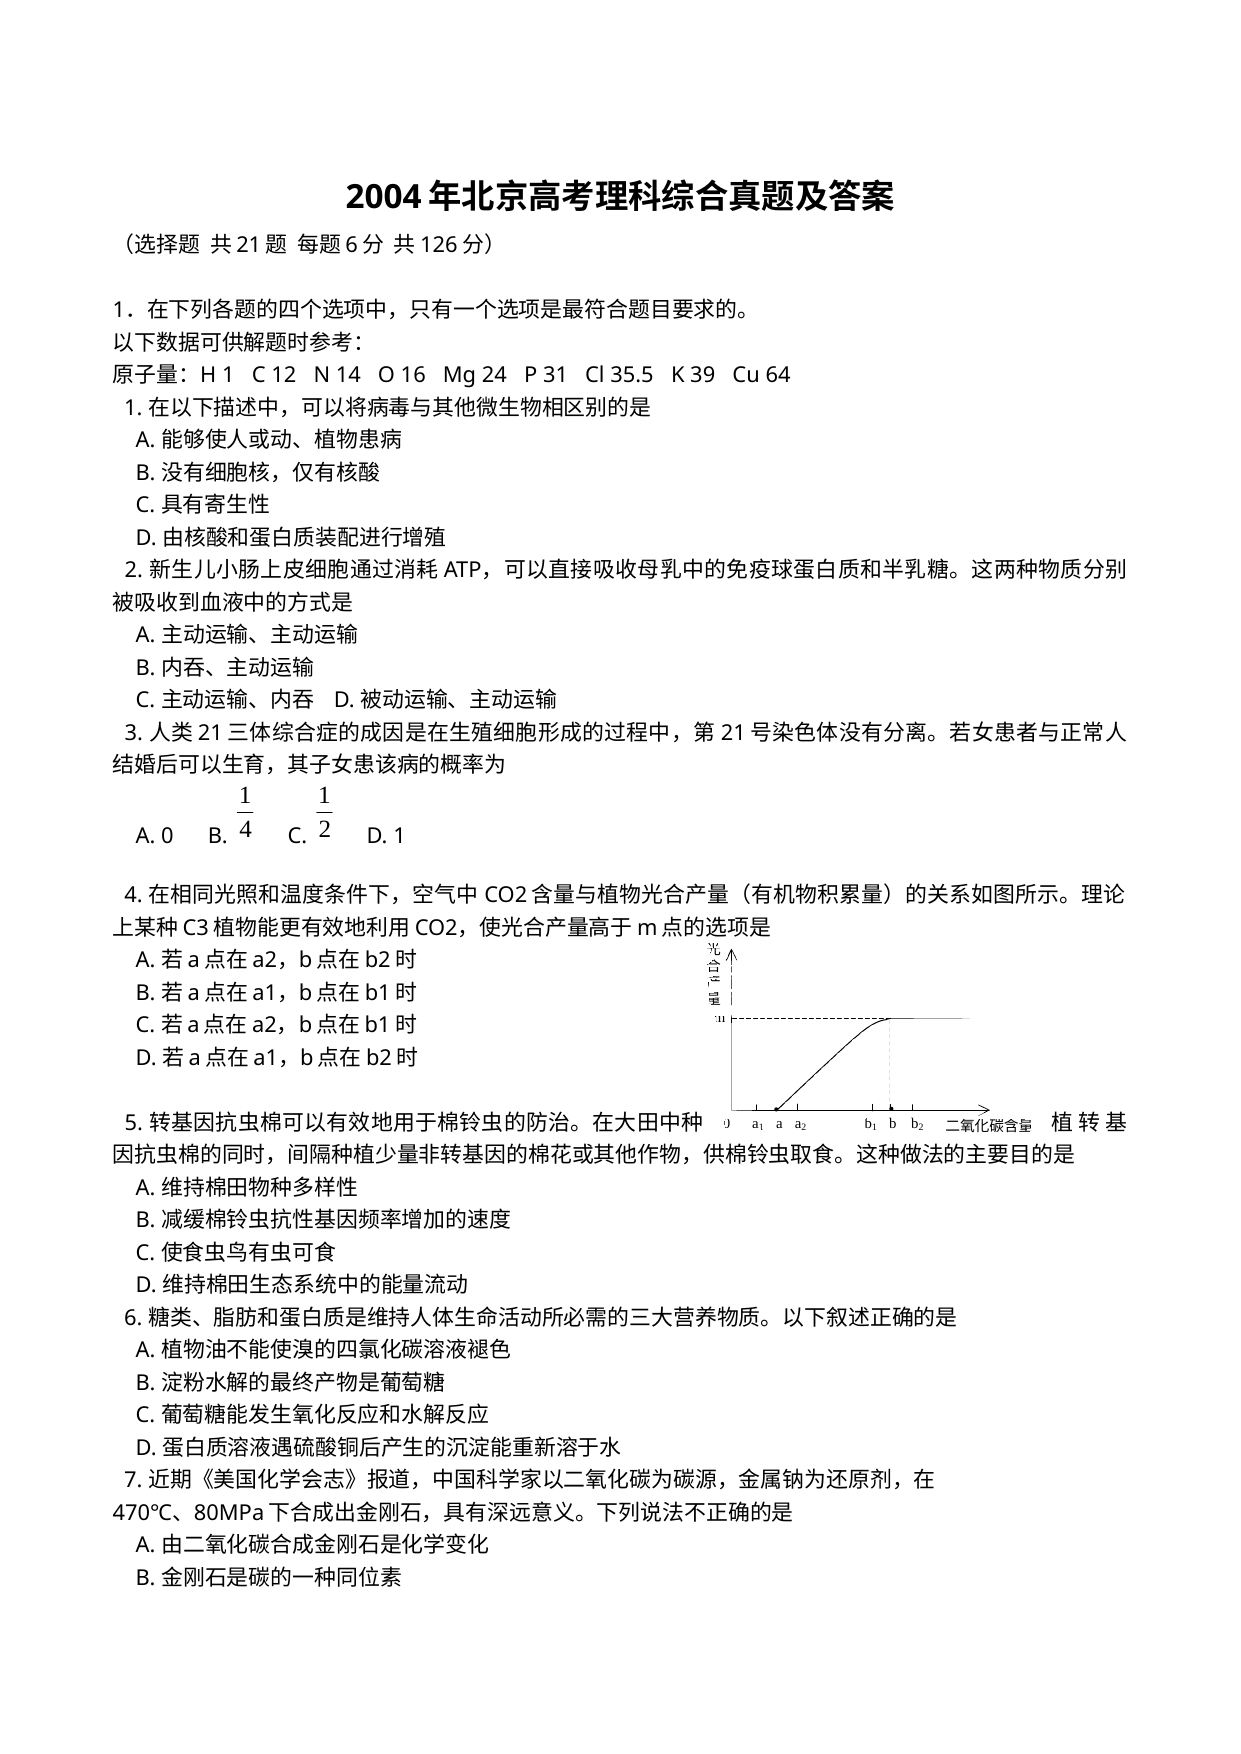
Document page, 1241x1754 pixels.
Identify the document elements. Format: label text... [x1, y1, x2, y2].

text D. 若a点在a1，b点在b2时 [112, 1039, 1128, 1072]
text B. 内吞、主动运输 [112, 649, 1128, 682]
text 以下数据可供解题时参考： [112, 324, 1128, 357]
text A. 0 B. C. D. 1 [112, 779, 1128, 877]
text B. 若a点在a1，b点在b1时 [112, 974, 1128, 1007]
text 1．在下列各题的四个选项中，只有一个选项是最符合题目要求的。 [112, 292, 1128, 324]
text C. 葡萄糖能发生氧化反应和水解反应 [112, 1397, 1128, 1429]
text 2. 新生儿小肠上皮细胞通过消耗ATP，可以直接吸收母乳中的免疫球蛋白质和半乳糖。这两种物质分别被吸收到血液中的方式是 [112, 552, 1128, 617]
text A. 若a点在a2，b点在b2时 [112, 942, 1128, 974]
text C. 主动运输、内吞 D. 被动运输、主动运输 [112, 682, 1128, 714]
text 3. 人类21三体综合症的成因是在生殖细胞形成的过程中，第21号染色体没有分离。若女患者与正常人结婚后可以生育，其子女患该病的概率为 [112, 714, 1128, 779]
text A. 植物油不能使溴的四氯化碳溶液褪色 [112, 1332, 1128, 1364]
text 6. 糖类、脂肪和蛋白质是维持人体生命活动所必需的三大营养物质。以下叙述正确的是 [112, 1299, 1128, 1332]
text D. 蛋白质溶液遇硫酸铜后产生的沉淀能重新溶于水 [112, 1429, 1128, 1462]
text A. 由二氧化碳合成金刚石是化学变化 [112, 1527, 1128, 1559]
text B. 金刚石是碳的一种同位素 [112, 1559, 1128, 1592]
text 1. 在以下描述中，可以将病毒与其他微生物相区别的是 [112, 389, 1128, 422]
text 2004年北京高考理科综合真题及答案 [112, 162, 1128, 227]
text 5. 转基因抗虫棉可以有效地用于棉铃虫的防治。在大田中种植转基因抗虫棉的同时，间隔种植少量非转基因的棉花或其他作物，供棉铃虫取食。这种做法的主要目的是 [112, 1104, 1128, 1169]
text 470℃、80MPa下合成出金刚石，具有深远意义。下列说法不正确的是 [112, 1494, 1128, 1527]
text D. 维持棉田生态系统中的能量流动 [112, 1267, 1128, 1299]
text C. 具有寄生性 [112, 487, 1128, 519]
text C. 若a点在a2，b点在b1时 [112, 1007, 1128, 1039]
text 原子量：H 1 C 12 N 14 O 16 Mg 24 P 31 Cl 35.5 K 39 Cu 64 [112, 357, 1128, 389]
text C. 使食虫鸟有虫可食 [112, 1234, 1128, 1267]
text B. 没有细胞核，仅有核酸 [112, 454, 1128, 487]
text A. 主动运输、主动运输 [112, 617, 1128, 649]
text D. 由核酸和蛋白质装配进行增殖 [112, 519, 1128, 552]
text 4. 在相同光照和温度条件下，空气中CO2含量与植物光合产量（有机物积累量）的关系如图所示。理论上某种C3植物能更有效地利用CO2，使光合产量高于m点的选项是 [112, 877, 1128, 942]
text 7. 近期《美国化学会志》报道，中国科学家以二氧化碳为碳源，金属钠为还原剂，在 [112, 1462, 1128, 1494]
text A. 维持棉田物种多样性 [112, 1169, 1128, 1202]
text B. 减缓棉铃虫抗性基因频率增加的速度 [112, 1202, 1128, 1234]
text A. 能够使人或动、植物患病 [112, 422, 1128, 454]
text B. 淀粉水解的最终产物是葡萄糖 [112, 1364, 1128, 1397]
text （选择题 共21题 每题6分 共126分） [112, 227, 1128, 259]
